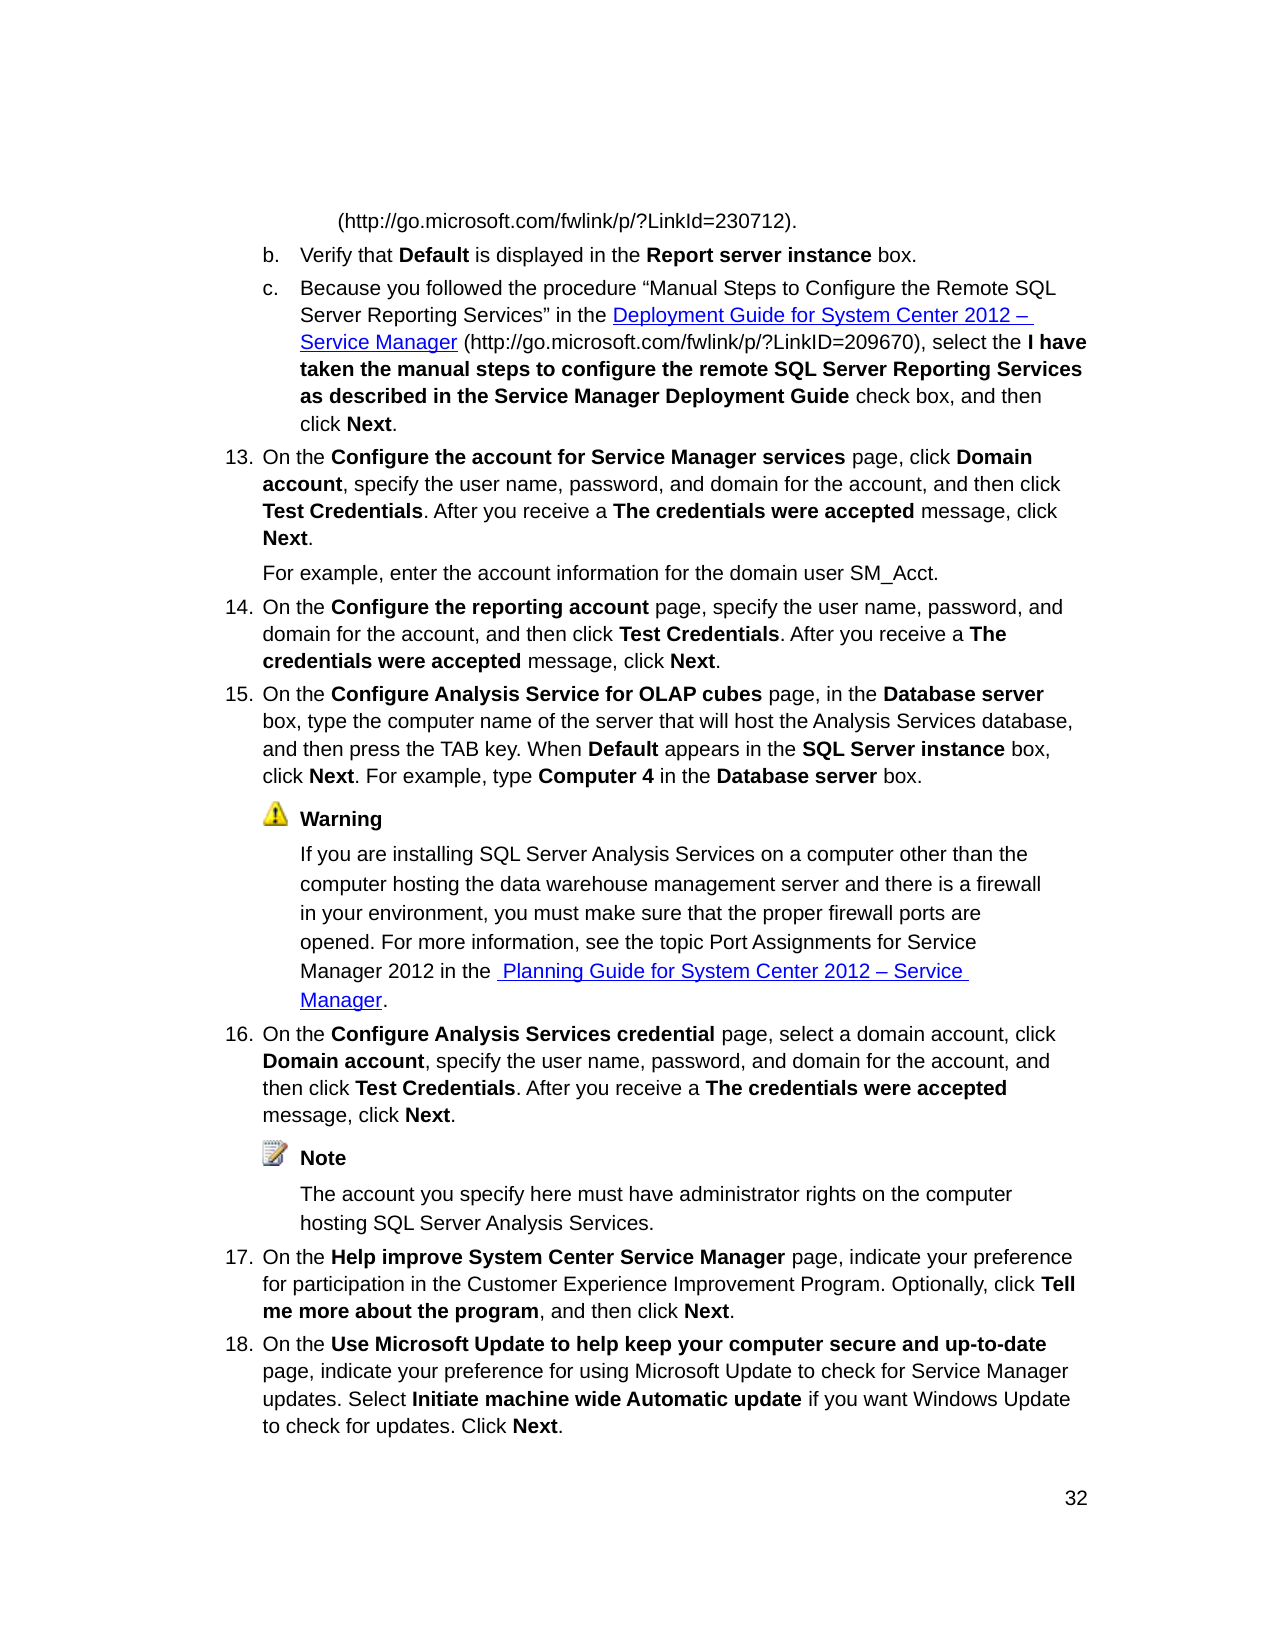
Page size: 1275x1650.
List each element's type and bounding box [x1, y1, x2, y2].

picture [262, 801, 300, 826]
table_header [225, 199, 1087, 1445]
picture [262, 1140, 300, 1166]
